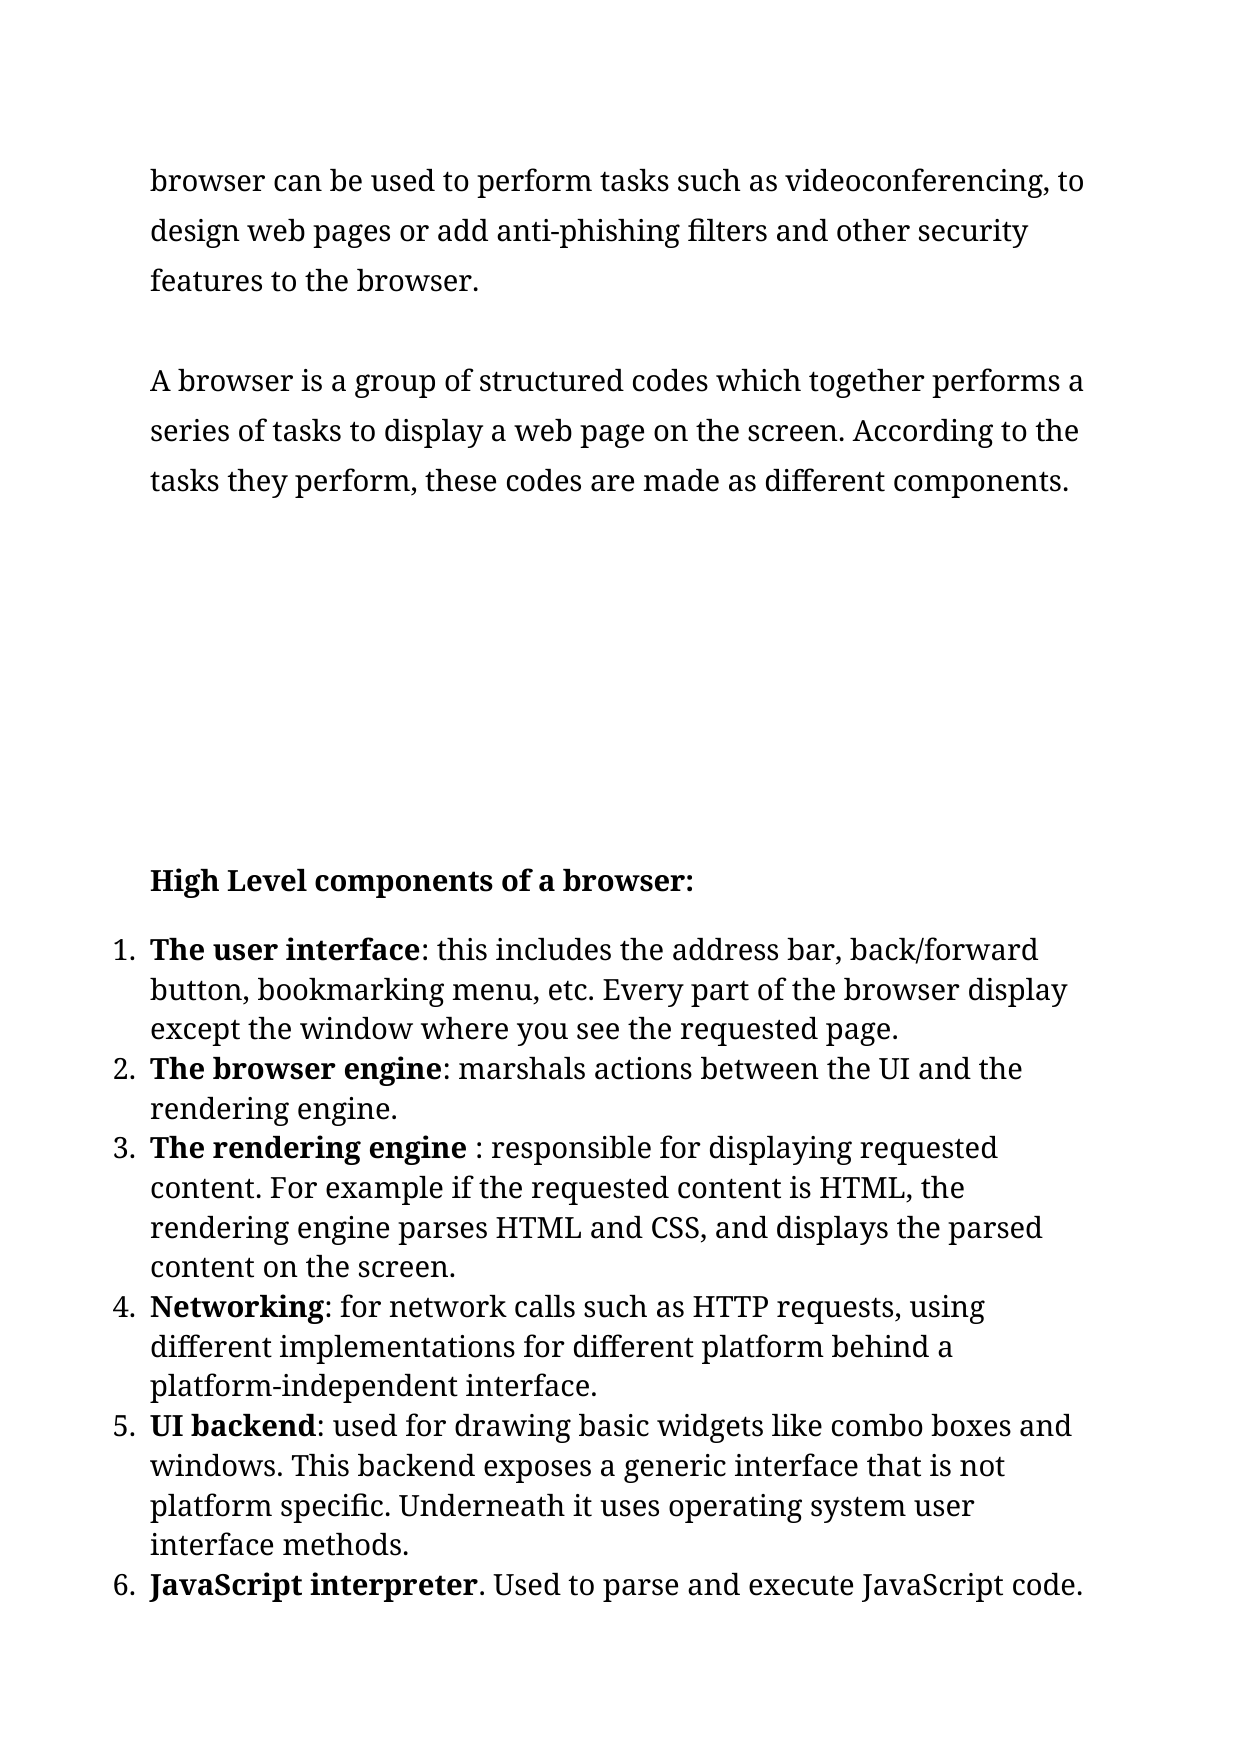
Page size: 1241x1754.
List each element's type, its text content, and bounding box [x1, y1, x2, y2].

list JavaScript interpreter. Used to parse and execute JavaScript code. [112, 1564, 1090, 1604]
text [150, 150, 1090, 300]
list The user interface: this includes the address bar, back/forward button, bookmarking menu, etc. Every part of the browser display except the window where you see the requested page. [112, 929, 1090, 1048]
list The rendering engine : responsible for displaying requested content. For example if the requested content is HTML, the rendering engine parses HTML and CSS, and displays the parsed content on the screen. [112, 1128, 1090, 1286]
list The browser engine: marshals actions between the UI and the rendering engine. [112, 1048, 1090, 1128]
list UI backend: used for drawing basic widgets like combo boxes and windows. This backend exposes a generic interface that is not platform specific. Underneath it uses operating system user interface methods. [112, 1405, 1090, 1564]
list Networking: for network calls such as HTTP requests, using different implementations for different platform behind a platform-independent interface. [112, 1286, 1090, 1405]
text High Level components of a browser: [150, 850, 1090, 900]
text A browser is a group of structured codes which together performs a series of tasks to display a web page on the screen. According to the tasks they perform, these codes are made as different components. [150, 350, 1090, 500]
